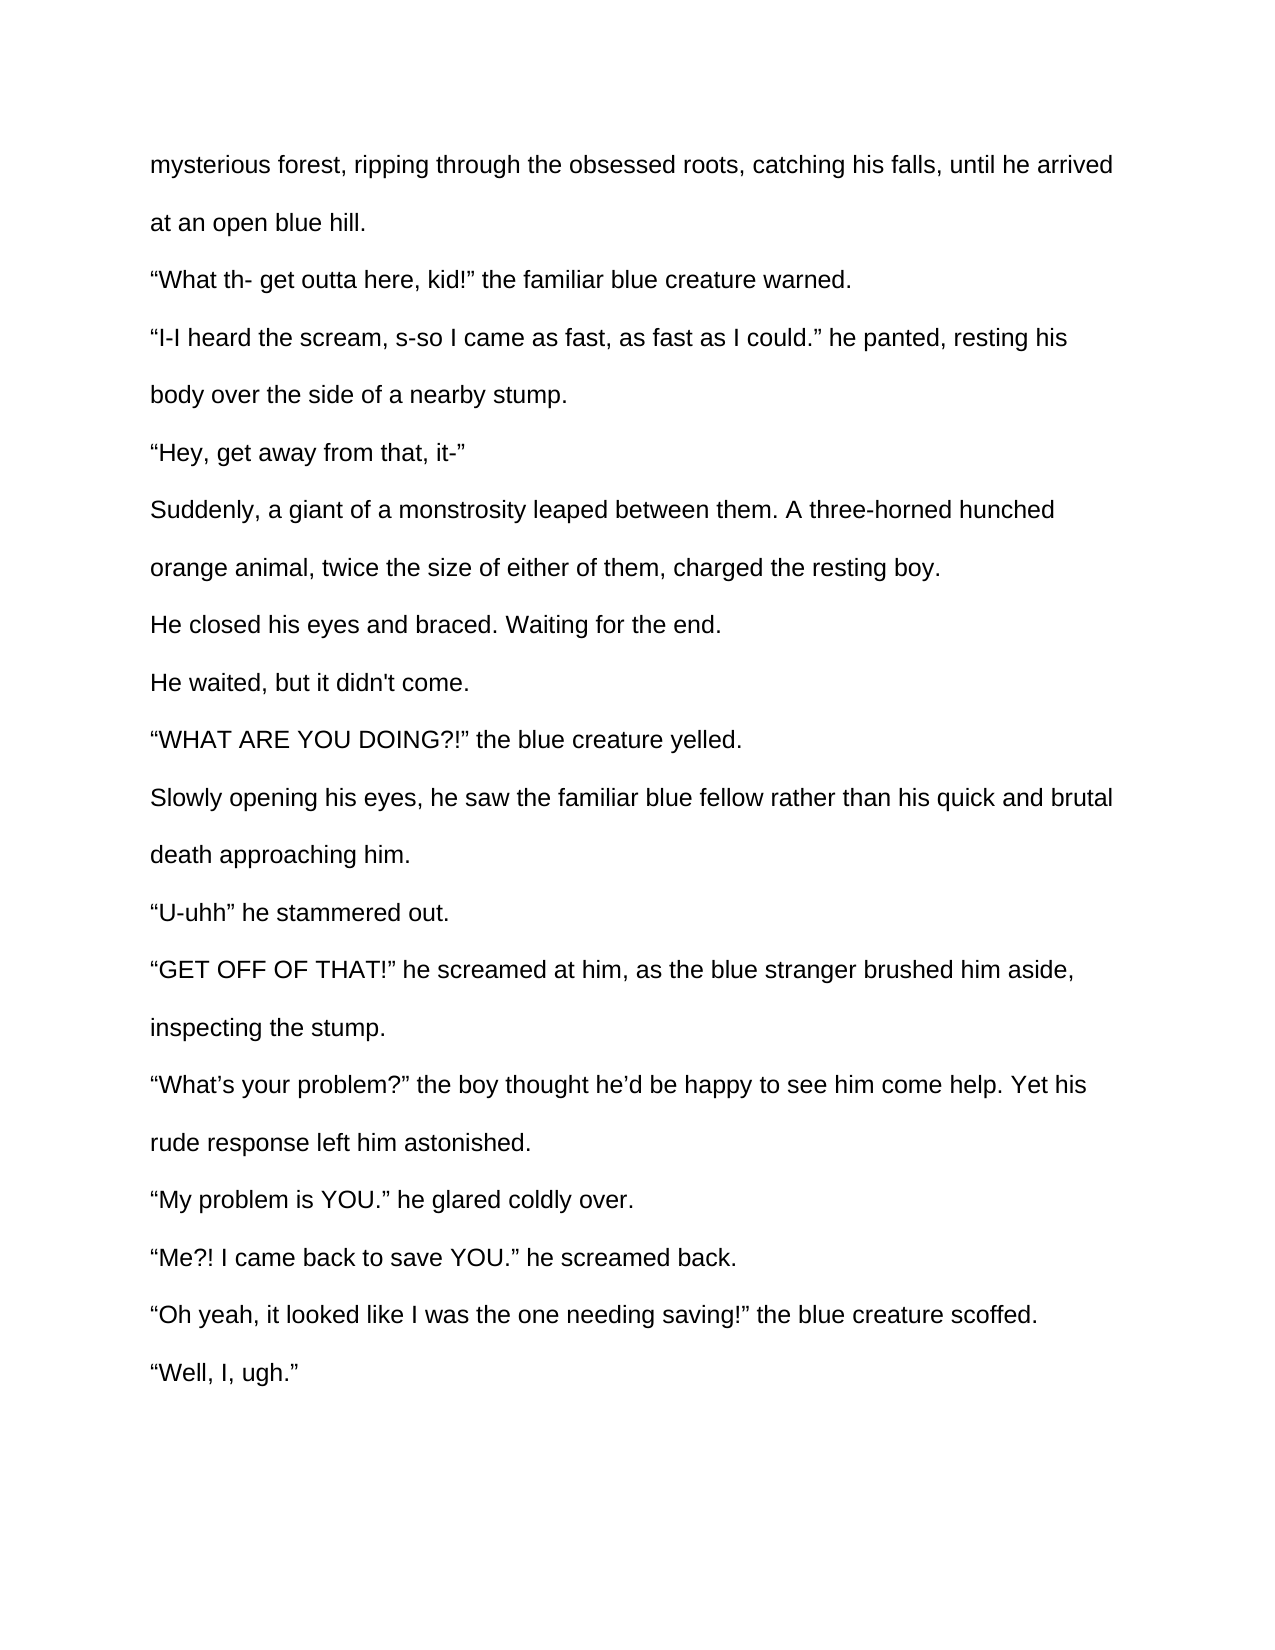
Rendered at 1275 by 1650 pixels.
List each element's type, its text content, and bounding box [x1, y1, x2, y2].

text “GET OFF OF THAT!” he screamed at him, as the blue stranger brushed him aside, inspecting the stump. “What’s your problem?” the boy thought he’d be happy to see him come help. Yet his rude response left him astonished. [150, 955, 1125, 1156]
text “Well, I, ugh.” [150, 1357, 1125, 1386]
text Suddenly, a giant of a monstrosity leaped between them. A three-horned hunched orange animal, twice the size of either of them, charged the resting boy. [150, 495, 1125, 581]
text “My problem is YOU.” he glared coldly over. “Me?! I came back to save YOU.” he screamed back. “Oh yeah, it looked like I was the one needing saving!” the blue creature scoffed. [150, 1185, 1125, 1329]
text “U-uhh” he stammered out. [150, 897, 1125, 926]
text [150, 150, 1125, 466]
text He closed his eyes and braced. Waiting for the end. He waited, but it didn't come. “WHAT ARE YOU DOING?!” the blue creature yelled. Slowly opening his eyes, he saw the familiar blue fellow rather than his quick and brutal death approaching him. [150, 610, 1125, 869]
